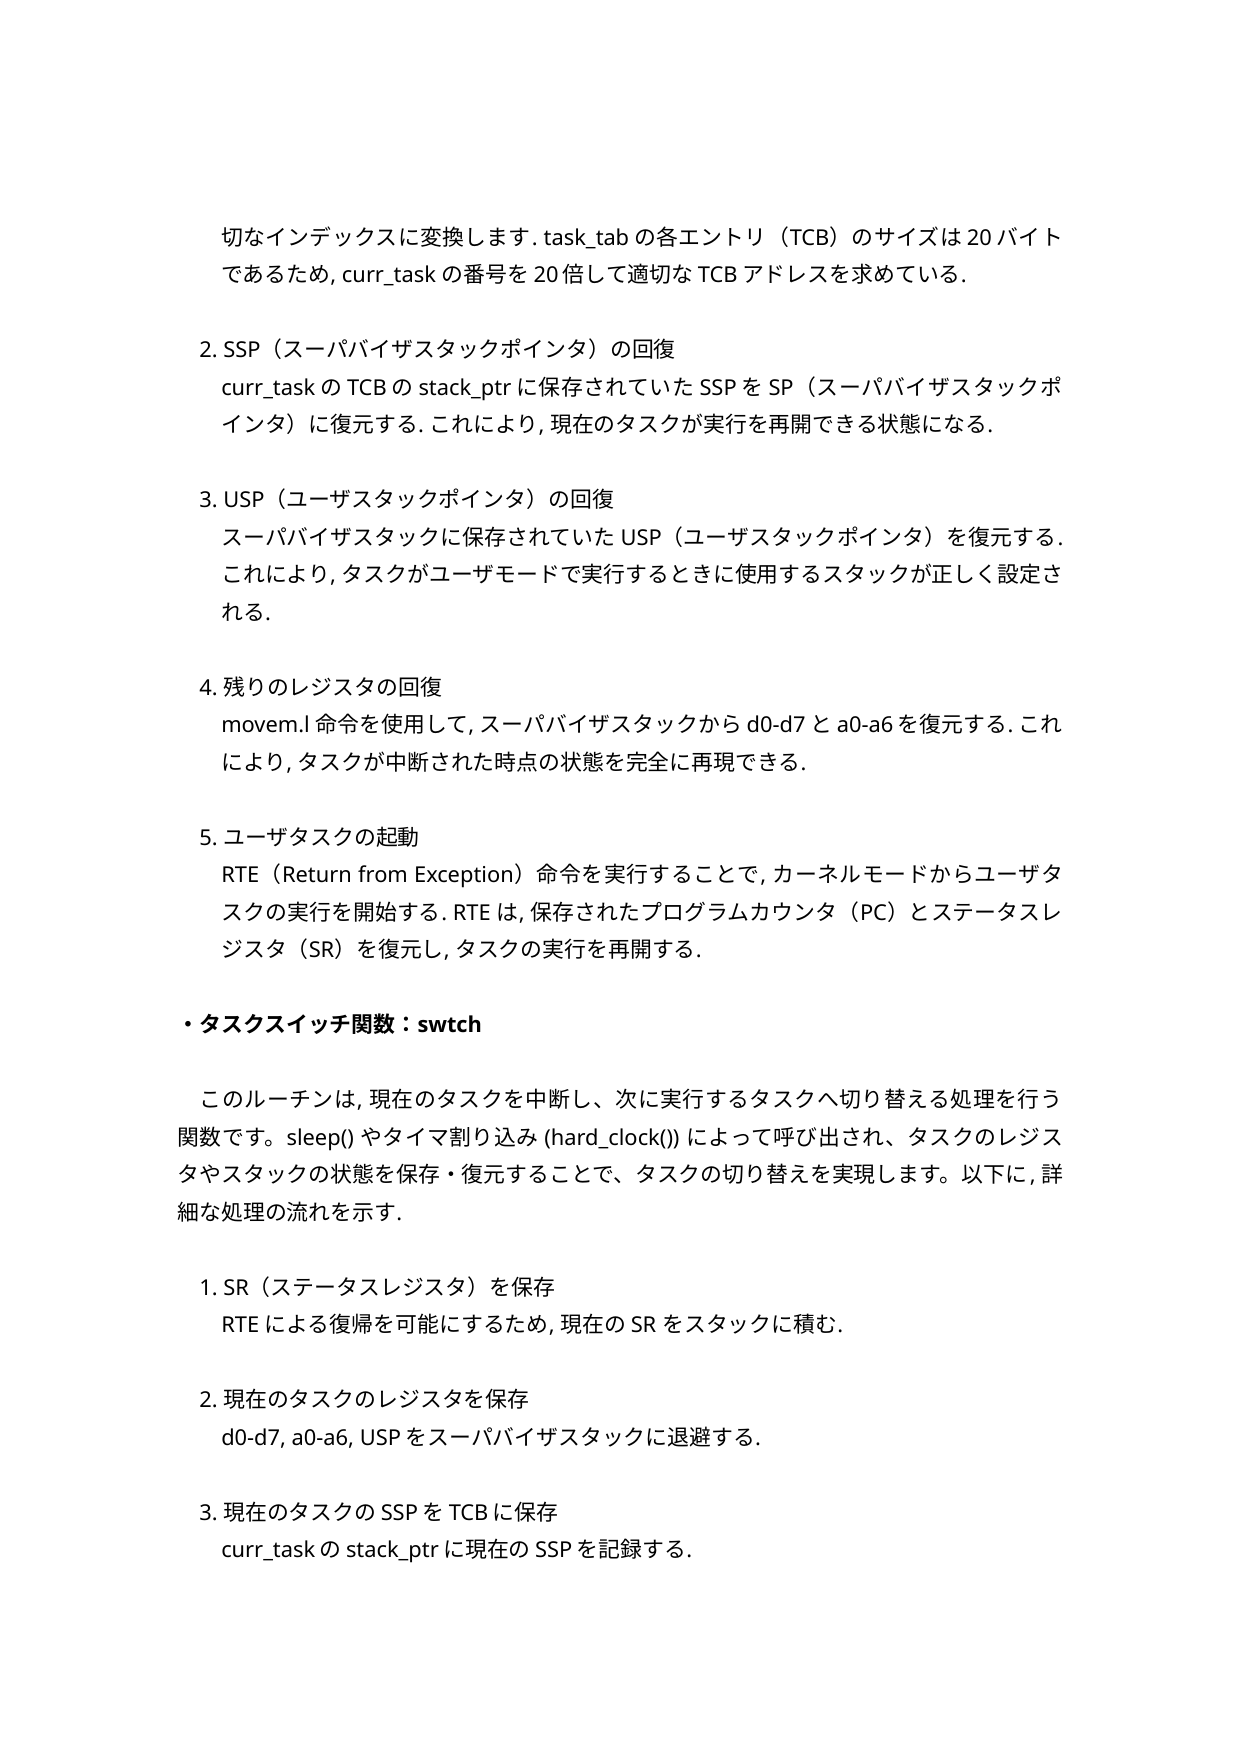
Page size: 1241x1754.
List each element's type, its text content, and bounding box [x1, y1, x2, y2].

text このルーチンは, 現在のタスクを中断し、次に実行するタスクへ切り替える処理を行う関数です。sleep() やタイマ割り込み (hard_clock()) によって呼び出され、タスクのレジスタやスタックの状態を保存・復元することで、タスクの切り替えを実現します。以下に, 詳細な処理の流れを示す. [177, 1079, 1063, 1229]
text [221, 217, 1063, 292]
text curr_taskのstack_ptrに現在のSSPを記録する. [199, 1529, 1063, 1567]
text 2. SSP（スーパバイザスタックポインタ）の回復 [199, 329, 1063, 367]
text RTE による復帰を可能にするため, 現在の SR をスタックに積む. [199, 1304, 1063, 1342]
text 5. ユーザタスクの起動 [199, 817, 1063, 854]
text d0-d7, a0-a6, USPをスーパバイザスタックに退避する. [199, 1417, 1063, 1454]
text RTE（Return from Exception）命令を実行することで, カーネルモードからユーザタスクの実行を開始する. RTE は, 保存されたプログラムカウンタ（PC）とステータスレジスタ（SR）を復元し, タスクの実行を再開する. [221, 854, 1063, 967]
text 3. USP（ユーザスタックポインタ）の回復 [199, 479, 1063, 517]
text 3. 現在のタスクのSSPをTCBに保存 [199, 1492, 1063, 1529]
text 4. 残りのレジスタの回復 [199, 667, 1063, 704]
text curr_taskのTCBのstack_ptrに保存されていたSSPをSP（スーパバイザスタックポインタ）に復元する. これにより, 現在のタスクが実行を再開できる状態になる. [221, 367, 1063, 442]
text スーパバイザスタックに保存されていたUSP（ユーザスタックポインタ）を復元する. これにより, タスクがユーザモードで実行するときに使用するスタックが正しく設定される. [221, 517, 1063, 629]
text ・タスクスイッチ関数：swtch [177, 1004, 1063, 1042]
text movem.l 命令を使用して, スーパバイザスタックからd0-d7と a0-a6を復元する. これにより, タスクが中断された時点の状態を完全に再現できる. [221, 704, 1063, 779]
text 1. SR（ステータスレジスタ）を保存 [199, 1267, 1063, 1304]
text 2. 現在のタスクのレジスタを保存 [199, 1379, 1063, 1417]
